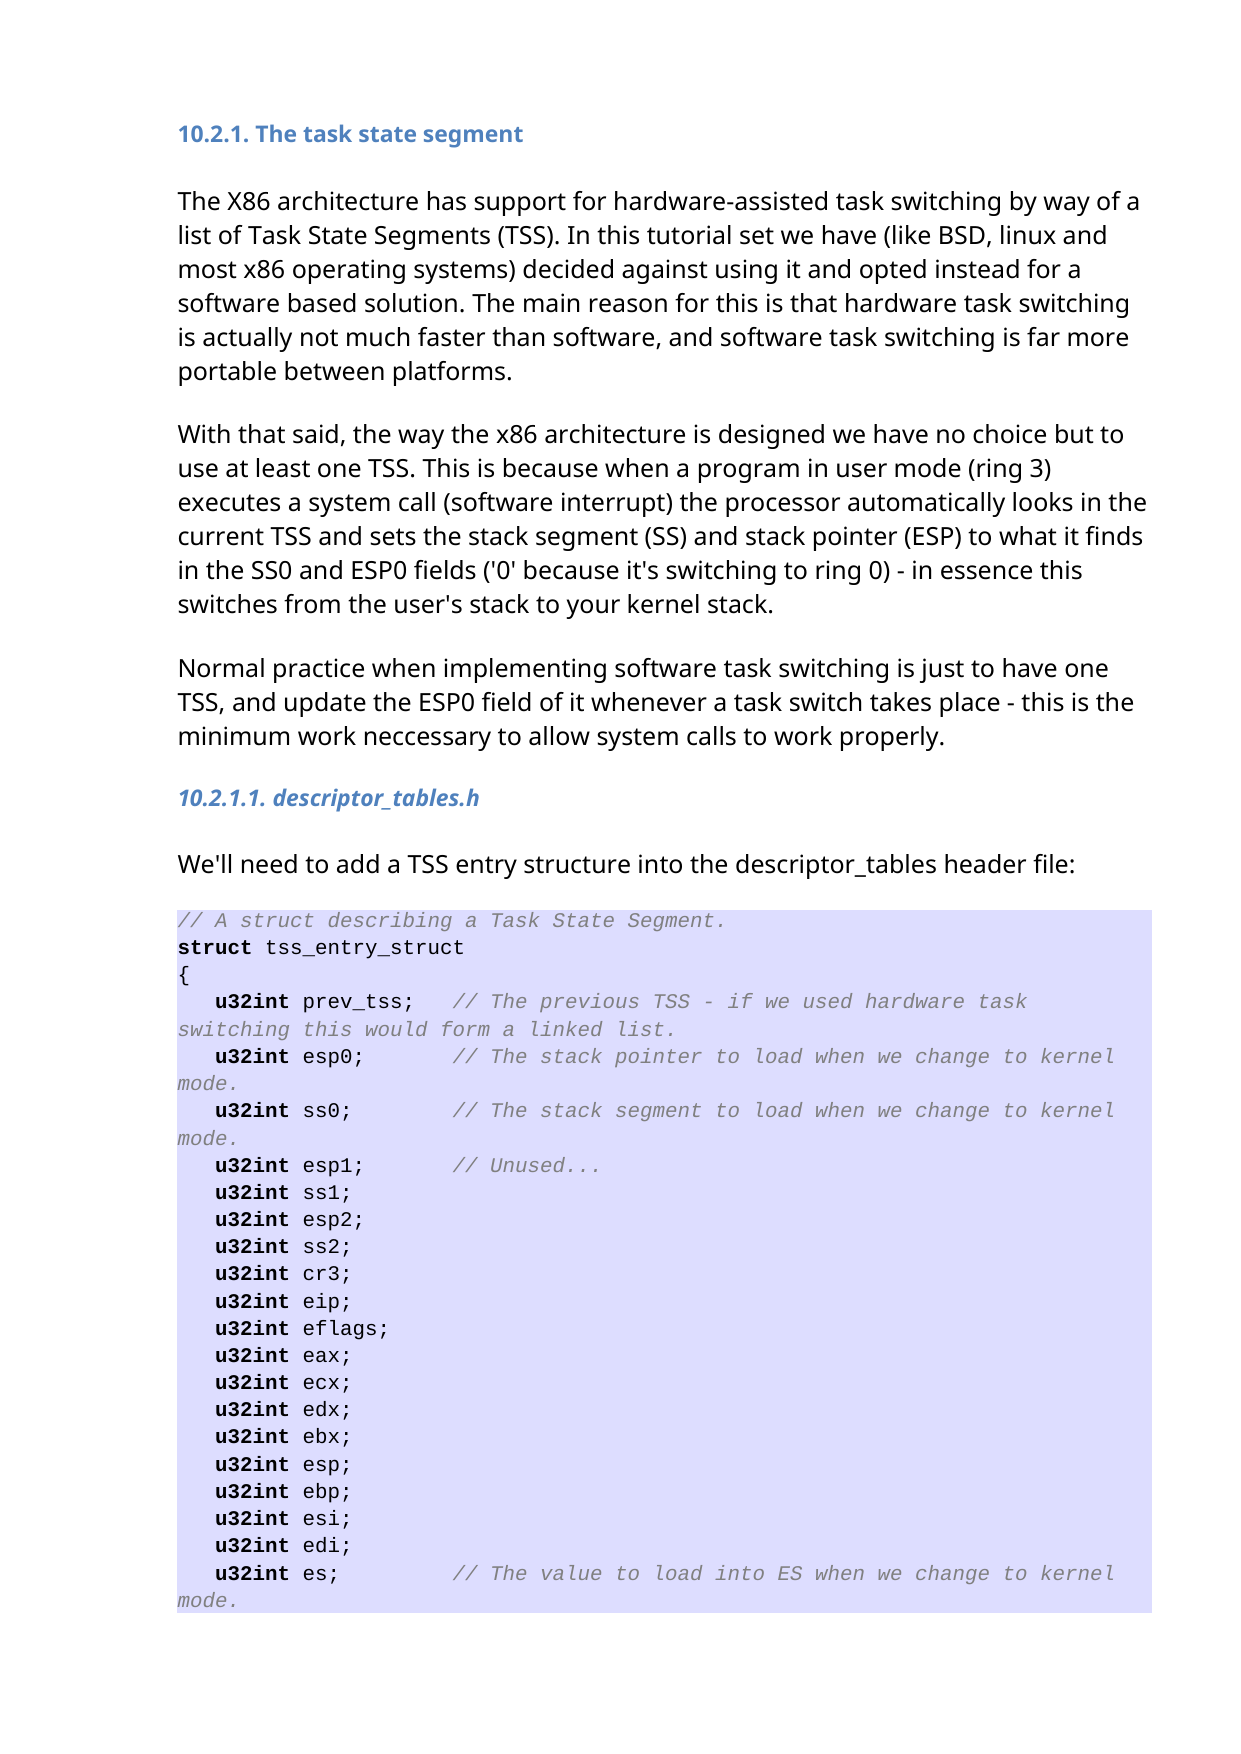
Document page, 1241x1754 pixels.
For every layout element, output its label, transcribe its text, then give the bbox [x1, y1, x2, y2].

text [177, 910, 1152, 1613]
text With that said, the way the x86 architecture is designed we have no choice but to use at least one TSS. This is because when a program in user mode (ring 3) executes a system call (software interrupt) the processor automatically looks in the current TSS and sets the stack segment (SS) and stack pointer (ESP) to what it finds in the SS0 and ESP0 fields ('0' because it's switching to ring 0) - in essence this switches from the user's stack to your kernel stack. [177, 417, 1152, 621]
text Normal practice when implementing software task switching is just to have one TSS, and update the ESP0 field of it whenever a task switch takes place - this is the minimum work neccessary to allow system calls to work properly. [177, 650, 1152, 752]
subtitle 10.2.1.1. descriptor_tables.h [177, 782, 1152, 813]
text We'll need to add a TSS entry structure into the descriptor_tables header file: [177, 847, 1152, 881]
text The X86 architecture has support for hardware-assisted task switching by way of a list of Task State Segments (TSS). In this tutorial set we have (like BSD, linux and most x86 operating systems) decided against using it and opted instead for a software based solution. The main reason for this is that hardware task switching is actually not much faster than software, and software task switching is far more portable between platforms. [177, 183, 1152, 388]
subtitle 10.2.1. The task state segment [177, 118, 1152, 149]
